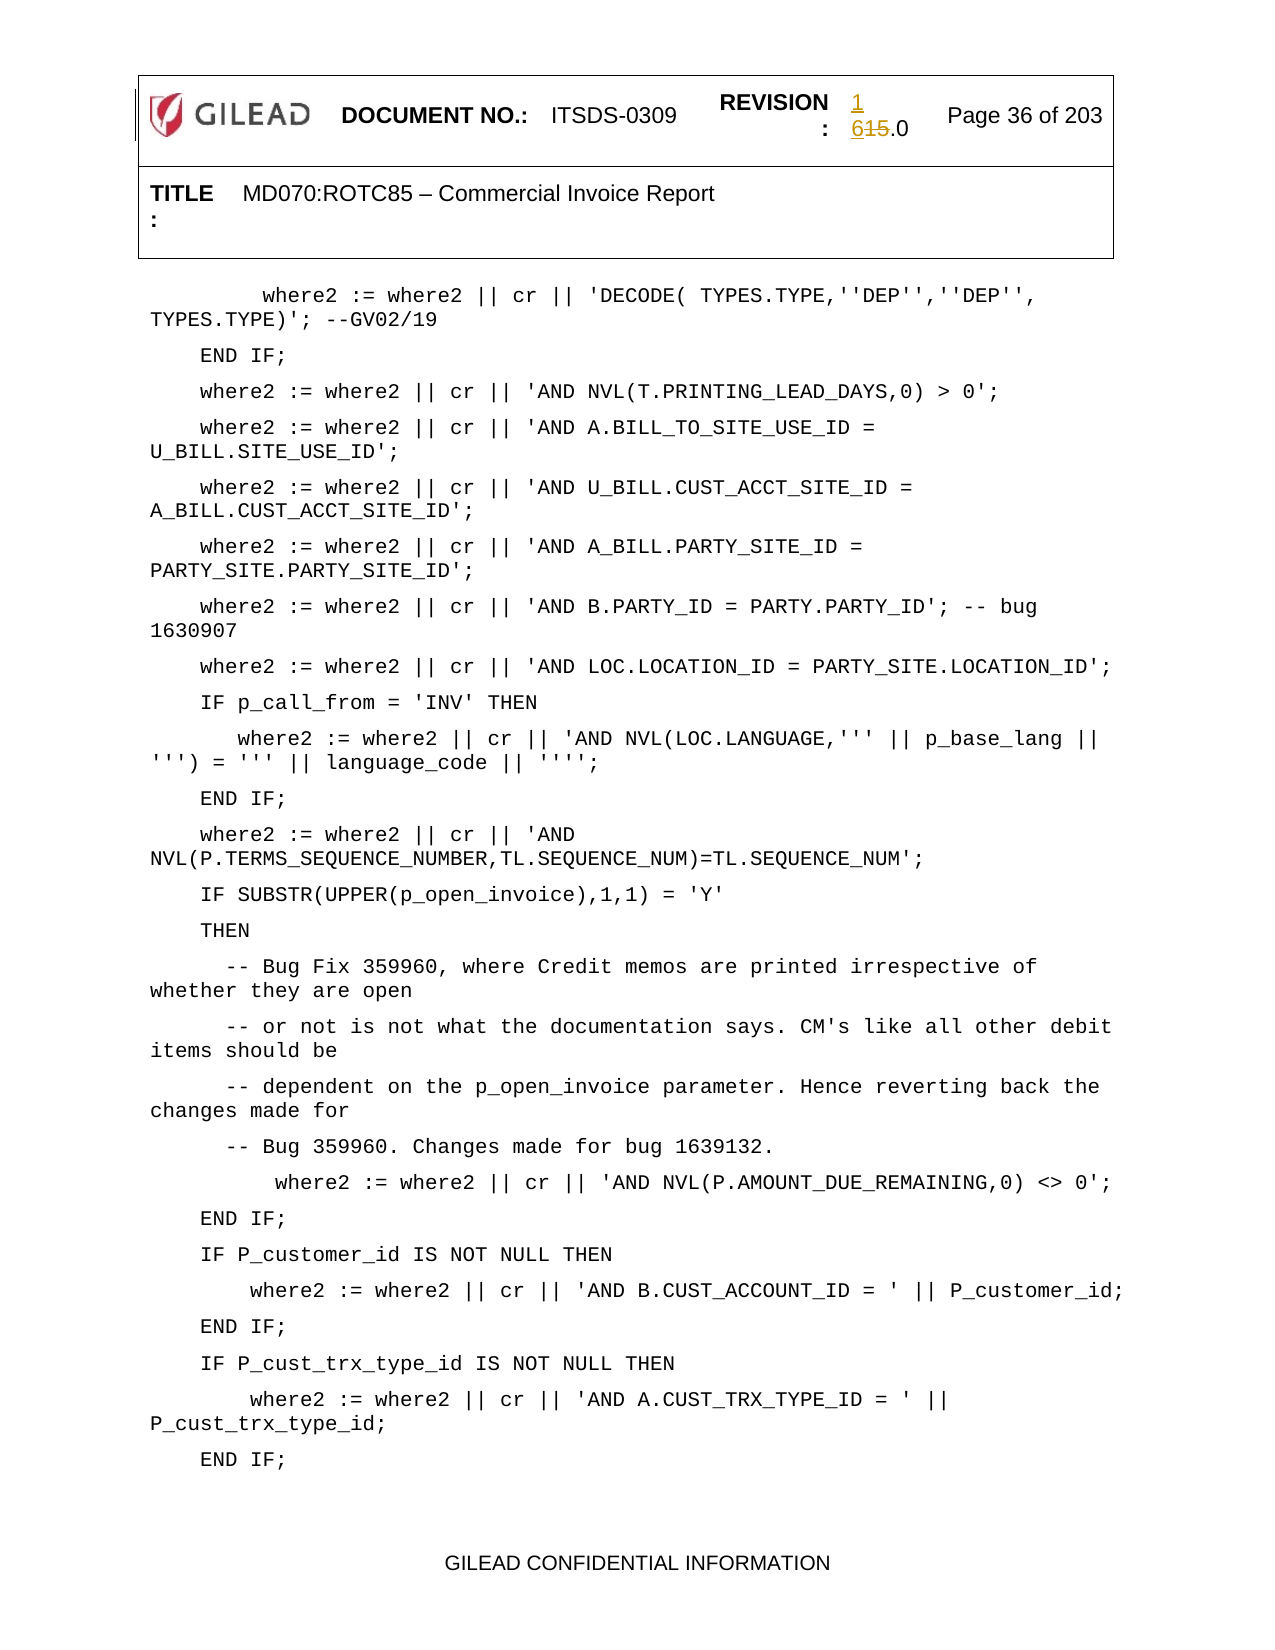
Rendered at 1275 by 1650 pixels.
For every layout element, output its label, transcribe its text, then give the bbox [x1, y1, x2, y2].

text -- dependent on the p_open_invoice parameter. Hence reverting back the changes made for [150, 1076, 1125, 1123]
text where2 := where2 || cr || 'AND A_BILL.PARTY_SITE_ID = PARTY_SITE.PARTY_SITE_ID'; [150, 537, 1125, 584]
text where2 := where2 || cr || 'AND B.CUST_ACCOUNT_ID = ' || P_customer_id; [150, 1280, 1125, 1304]
text where2 := where2 || cr || 'AND NVL(P.AMOUNT_DUE_REMAINING,0) <> 0'; [150, 1172, 1125, 1196]
text END IF; [150, 1449, 1125, 1472]
text END IF; [150, 1317, 1125, 1340]
text END IF; [150, 345, 1125, 368]
text END IF; [150, 788, 1125, 812]
text where2 := where2 || cr || 'AND A.CUST_TRX_TYPE_ID = ' || P_cust_trx_type_id; [150, 1389, 1125, 1436]
text END IF; [150, 1208, 1125, 1232]
text where2 := where2 || cr || 'AND A.BILL_TO_SITE_USE_ID = U_BILL.SITE_USE_ID'; [150, 417, 1125, 464]
text where2 := where2 || cr || 'AND NVL(T.PRINTING_LEAD_DAYS,0) > 0'; [150, 381, 1125, 404]
text IF SUBSTR(UPPER(p_open_invoice),1,1) = 'Y' [150, 884, 1125, 908]
text -- or not is not what the documentation says. CM's like all other debit items should be [150, 1016, 1125, 1063]
text -- Bug 359960. Changes made for bug 1639132. [150, 1136, 1125, 1159]
picture [150, 93, 310, 137]
text IF P_cust_trx_type_id IS NOT NULL THEN [150, 1353, 1125, 1376]
text IF p_call_from = 'INV' THEN [150, 692, 1125, 716]
text where2 := where2 || cr || 'AND LOC.LOCATION_ID = PARTY_SITE.LOCATION_ID'; [150, 656, 1125, 680]
text where2 := where2 || cr || 'AND B.PARTY_ID = PARTY.PARTY_ID'; -- bug 1630907 [150, 596, 1125, 644]
text IF P_customer_id IS NOT NULL THEN [150, 1244, 1125, 1268]
text where2 := where2 || cr || 'AND U_BILL.CUST_ACCT_SITE_ID = A_BILL.CUST_ACCT_SITE_ID'; [150, 477, 1125, 524]
text -- Bug Fix 359960, where Credit memos are printed irrespective of whether they are open [150, 956, 1125, 1004]
text THEN [150, 920, 1125, 944]
text where2 := where2 || cr || 'DECODE( TYPES.TYPE,''DEP'',''DEP'', TYPES.TYPE)'; --GV02/19 [150, 285, 1125, 332]
text where2 := where2 || cr || 'AND NVL(LOC.LANGUAGE,''' || p_base_lang || ''') = ''' || language_code || ''''; [150, 728, 1125, 776]
text where2 := where2 || cr || 'AND NVL(P.TERMS_SEQUENCE_NUMBER,TL.SEQUENCE_NUM)=TL.SEQUENCE_NUM'; [150, 824, 1125, 872]
